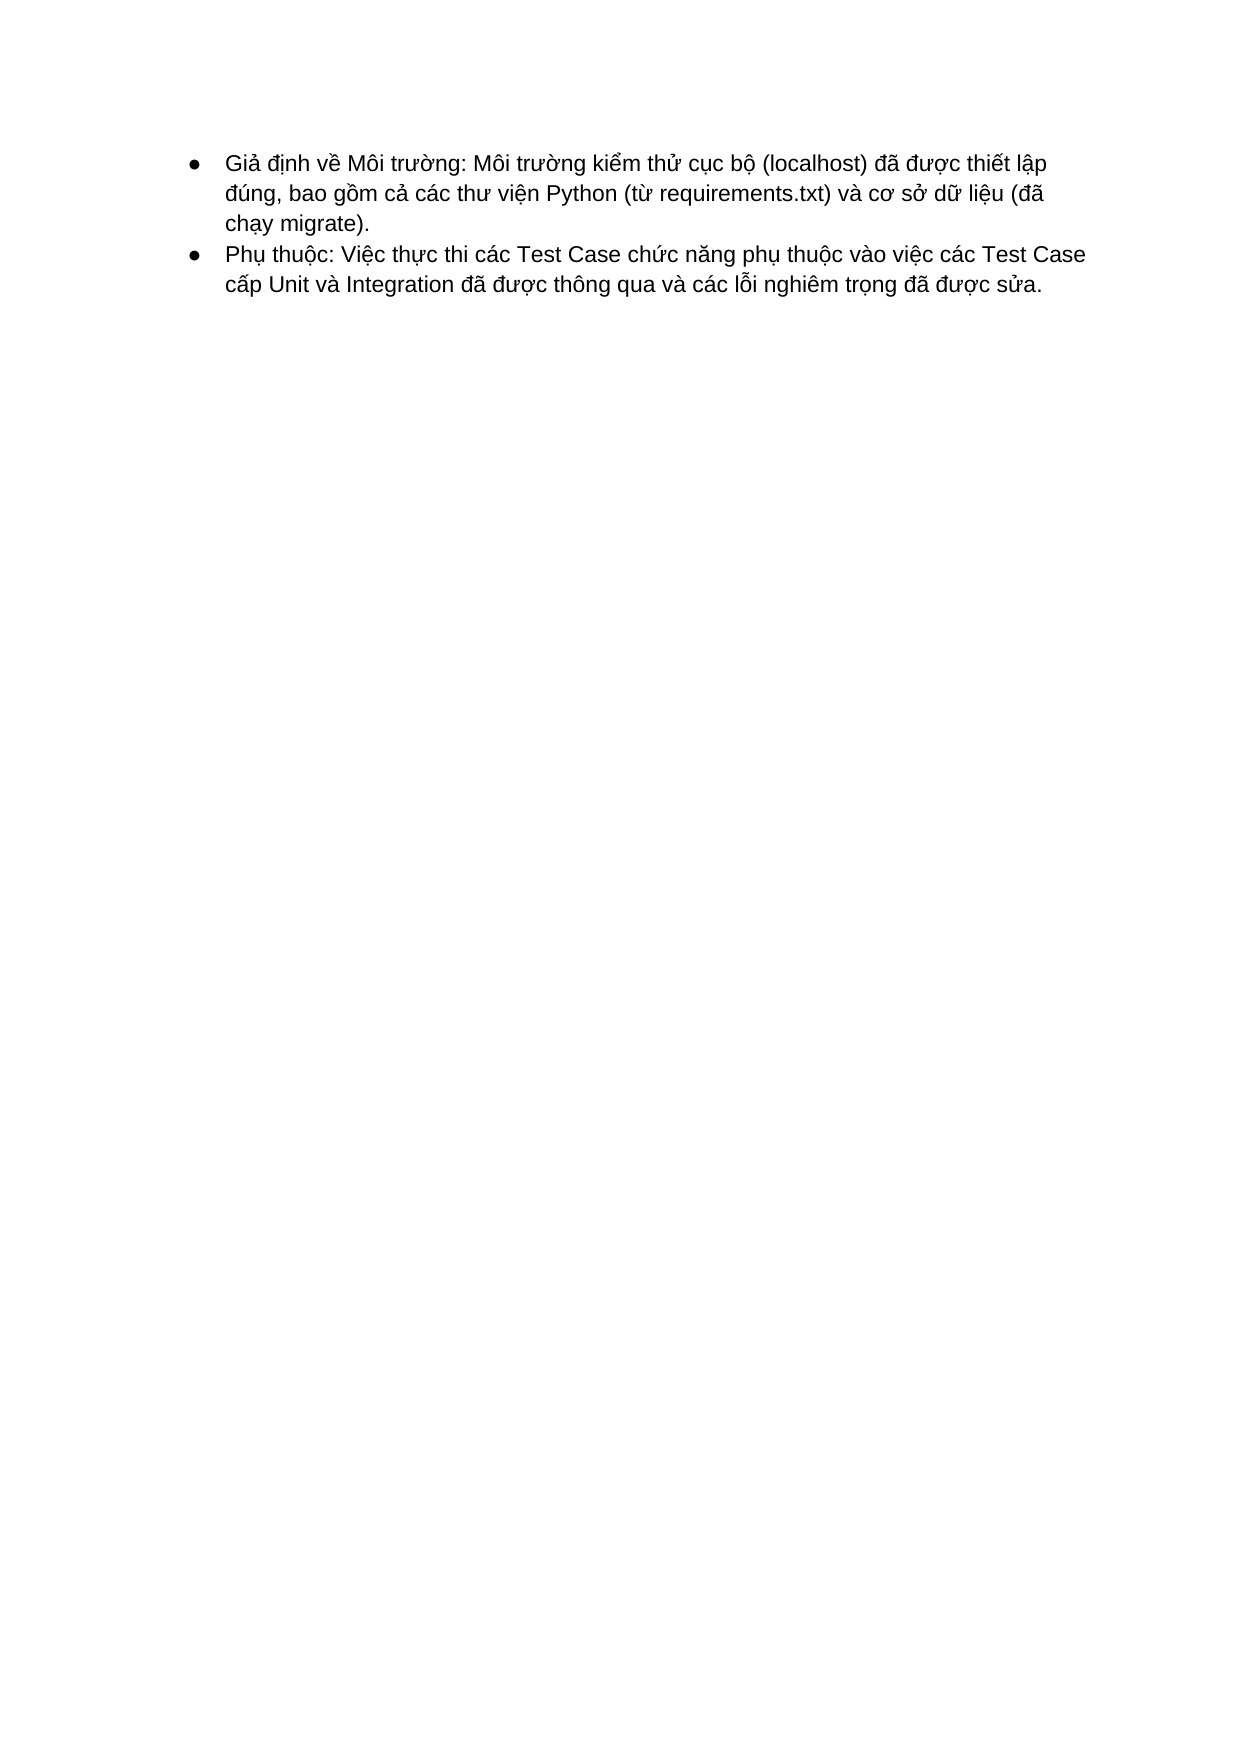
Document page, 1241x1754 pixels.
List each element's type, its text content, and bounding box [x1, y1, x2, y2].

list Giả định về Môi trường: Môi trường kiểm thử cục bộ (localhost) đã được thiết lập đúng, bao gồm cả các thư viện Python (từ requirements.txt) và cơ sở dữ liệu (đã chạy migrate). [187, 150, 1090, 237]
list Phụ thuộc: Việc thực thi các Test Case chức năng phụ thuộc vào việc các Test Case cấp Unit và Integration đã được thông qua và các lỗi nghiêm trọng đã được sửa. [187, 241, 1090, 297]
